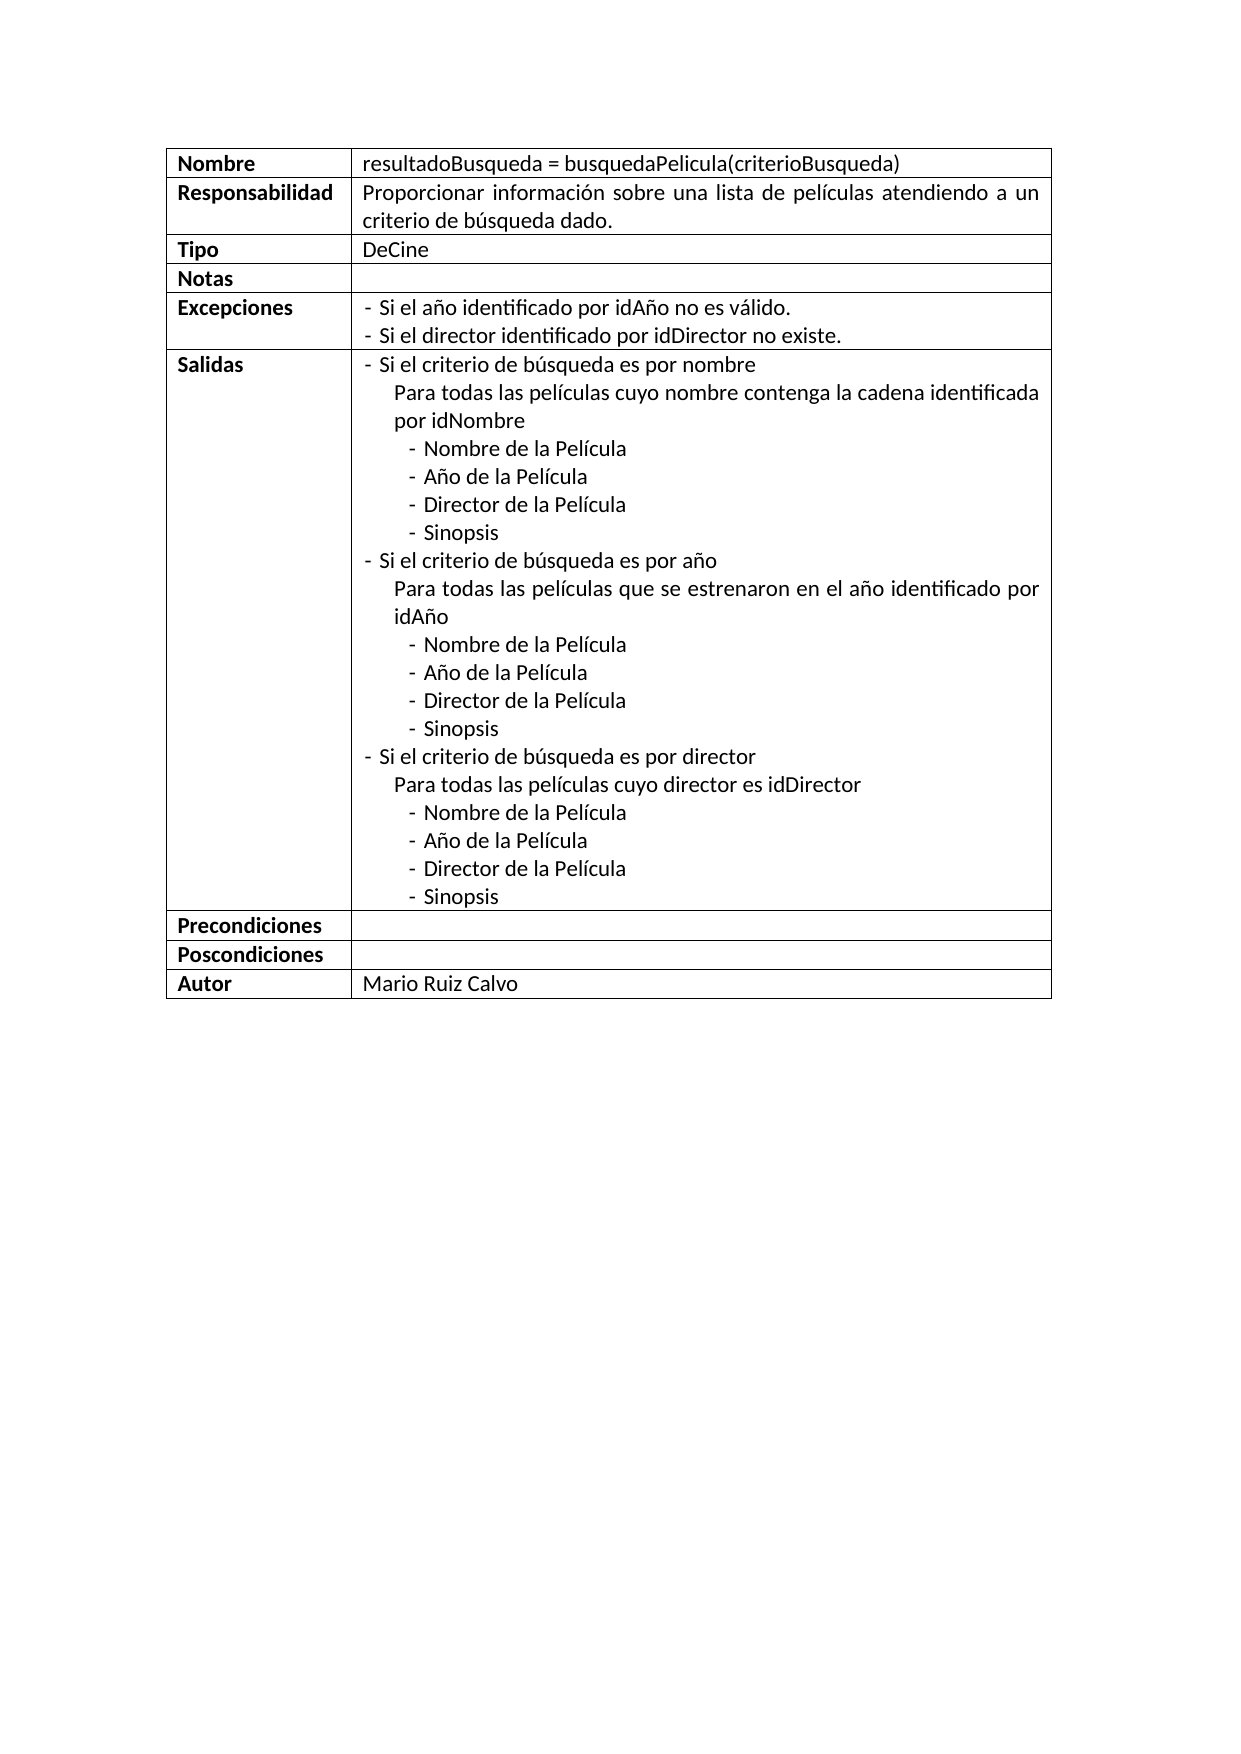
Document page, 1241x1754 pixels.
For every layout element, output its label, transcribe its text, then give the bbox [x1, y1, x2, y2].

table_cell [352, 941, 1051, 968]
table_cell Tipo [167, 235, 351, 263]
table_cell Responsabilidad [167, 178, 351, 234]
table_cell Salidas [167, 350, 351, 910]
table_cell [352, 911, 1051, 939]
table_cell [352, 264, 1051, 292]
table_cell Si el año identificado por idAño no es válido. Si el director identificado por idDirector no existe. [352, 293, 1051, 349]
table_cell Precondiciones [167, 911, 351, 939]
table_header Nombre [167, 149, 351, 177]
table_cell Autor [167, 970, 351, 998]
table_header resultadoBusqueda = busquedaPelicula(criterioBusqueda) [352, 149, 1051, 177]
table_cell Notas [167, 264, 351, 292]
table_cell Mario Ruiz Calvo [352, 970, 1051, 998]
table_cell Si el criterio de búsqueda es por nombre Para todas las películas cuyo nombre contenga la cadena identificada por idNombre Nombre de la Película Año de la Película Director de la Película Sinopsis Si el criterio de búsqueda es por año Para todas las películas que se estrenaron en el año identificado por idAño Nombre de la Película Año de la Película Director de la Película Sinopsis Si el criterio de búsqueda es por director Para todas las películas cuyo director es idDirector Nombre de la Película Año de la Película Director de la Película Sinopsis [352, 350, 1051, 910]
table_cell Excepciones [167, 293, 351, 349]
table_cell Poscondiciones [167, 941, 351, 968]
table_cell Proporcionar información sobre una lista de películas atendiendo a un criterio de búsqueda dado. [352, 178, 1051, 234]
table_cell DeCine [352, 235, 1051, 263]
